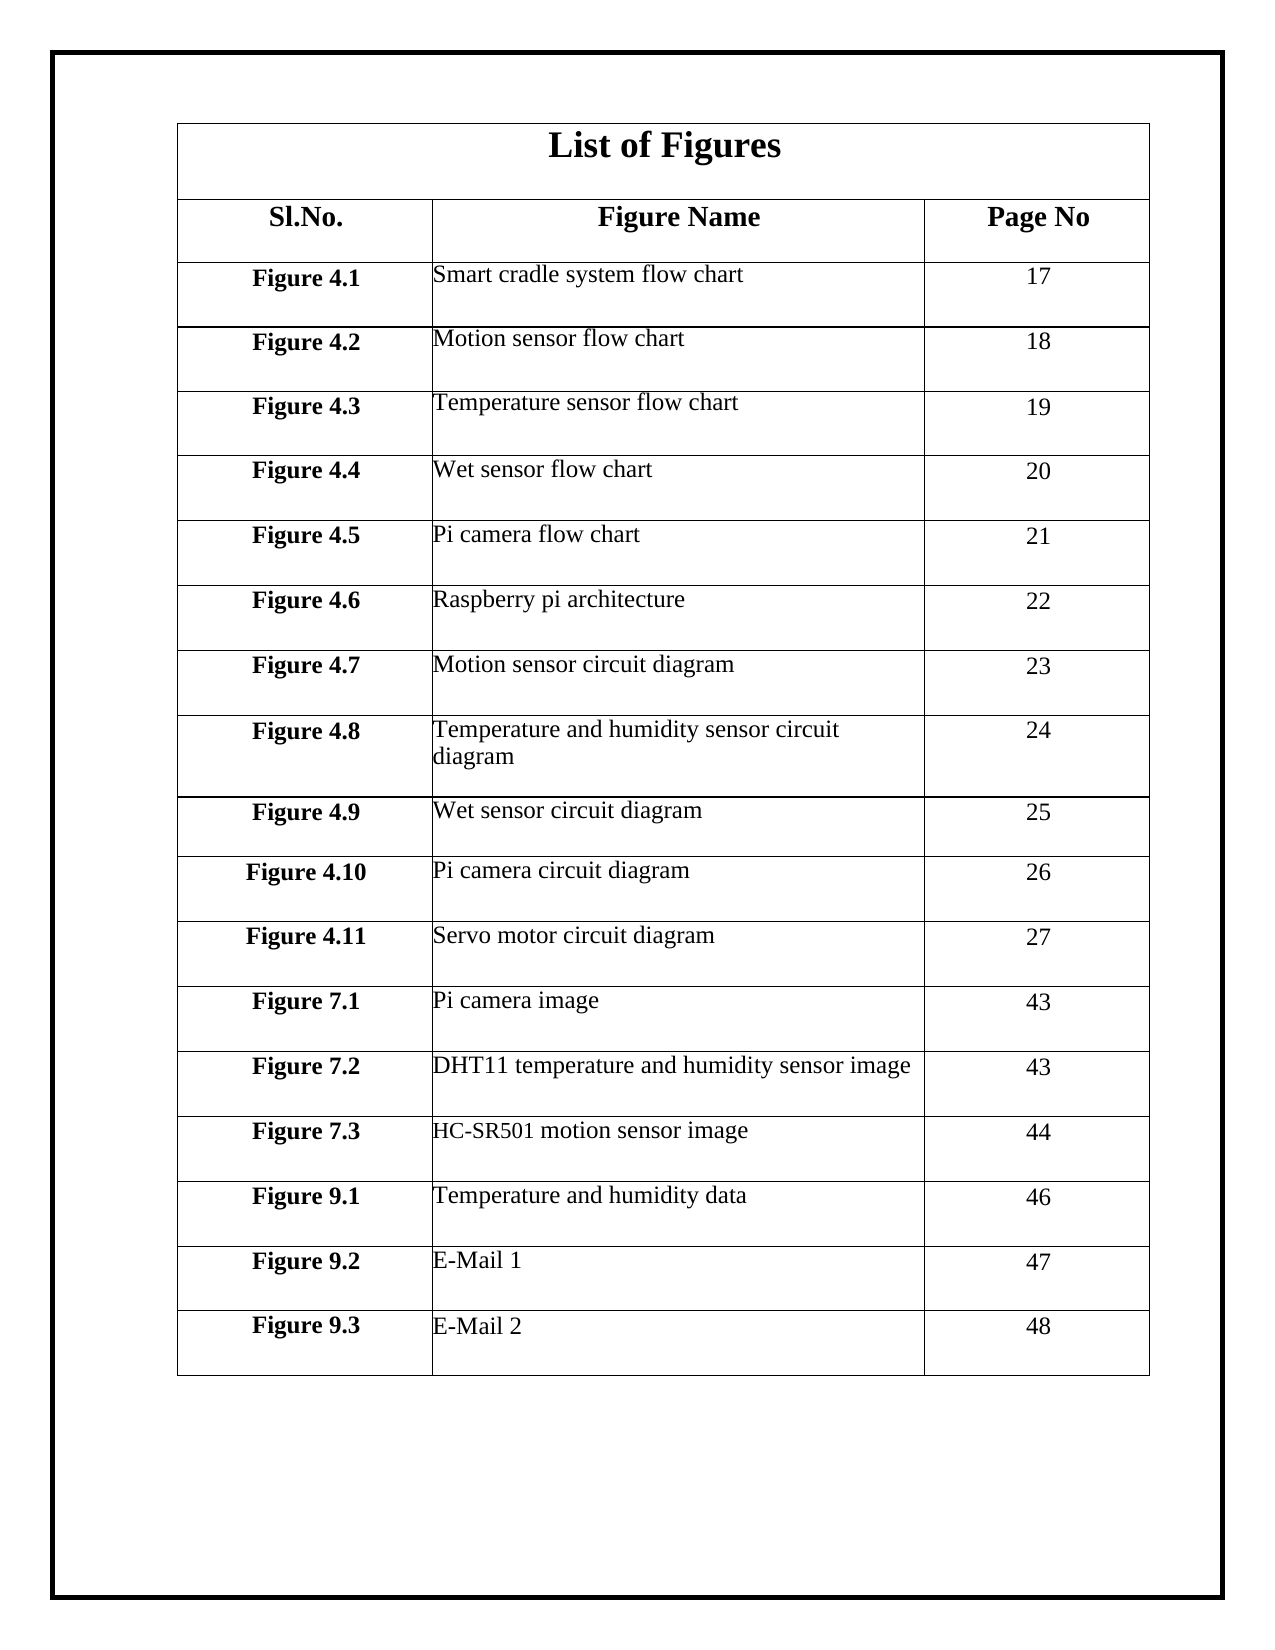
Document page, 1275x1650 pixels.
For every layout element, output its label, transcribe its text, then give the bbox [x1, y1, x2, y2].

table_cell Wet sensor circuit diagram [433, 798, 924, 856]
table_cell 23 [925, 651, 1149, 715]
table_cell Wet sensor flow chart [433, 456, 924, 520]
table_cell Raspberry pi architecture [433, 586, 924, 650]
table_cell 21 [925, 521, 1149, 585]
table_cell Page No [925, 200, 1149, 262]
table_cell Figure 7.1 [178, 987, 432, 1051]
table_cell 43 [925, 987, 1149, 1051]
table_header List of Figures [178, 124, 1149, 199]
table_cell 18 [925, 328, 1149, 391]
table_cell 47 [925, 1247, 1149, 1310]
table_cell Figure 4.9 [178, 798, 432, 856]
table_cell Temperature and humidity sensor circuit diagram [433, 716, 924, 796]
table_cell 27 [925, 922, 1149, 986]
table_cell Pi camera circuit diagram [433, 857, 924, 921]
table_cell Servo motor circuit diagram [433, 922, 924, 986]
table_cell Smart cradle system flow chart [433, 263, 924, 326]
table_cell E-Mail 1 [433, 1247, 924, 1310]
table_cell E-Mail 2 [433, 1311, 924, 1375]
table_cell Figure 4.11 [178, 922, 432, 986]
table_cell 25 [925, 798, 1149, 856]
table_cell Figure 9.3 [178, 1311, 432, 1375]
table_cell Figure 4.8 [178, 716, 432, 796]
table_cell 17 [925, 263, 1149, 326]
table_cell DHT11 temperature and humidity sensor image [433, 1052, 924, 1116]
table_cell Pi camera flow chart [433, 521, 924, 585]
table_cell Figure 4.2 [178, 328, 432, 391]
table_cell 19 [925, 392, 1149, 455]
table_cell 46 [925, 1182, 1149, 1246]
table_cell 43 [925, 1052, 1149, 1116]
table_cell 20 [925, 456, 1149, 520]
table_cell Figure 4.10 [178, 857, 432, 921]
table_cell Figure 7.2 [178, 1052, 432, 1116]
table_cell Temperature sensor flow chart [433, 392, 924, 455]
table_cell Figure 4.4 [178, 456, 432, 520]
table_cell Figure 4.6 [178, 586, 432, 650]
table_cell Sl.No. [178, 200, 432, 262]
table_cell 44 [925, 1117, 1149, 1181]
table_cell Figure 4.1 [178, 263, 432, 326]
table_cell 48 [925, 1311, 1149, 1375]
table_cell Figure 9.1 [178, 1182, 432, 1246]
table_cell Figure 7.3 [178, 1117, 432, 1181]
table_cell Motion sensor circuit diagram [433, 651, 924, 715]
table_cell 22 [925, 586, 1149, 650]
table_cell Figure 4.5 [178, 521, 432, 585]
table_cell 24 [925, 716, 1149, 796]
table_cell Motion sensor flow chart [433, 328, 924, 391]
table_cell HC-SR501 motion sensor image [433, 1117, 924, 1181]
table_cell Figure 9.2 [178, 1247, 432, 1310]
table_cell Figure Name [433, 200, 924, 262]
table_cell Figure 4.3 [178, 392, 432, 455]
table_cell Pi camera image [433, 987, 924, 1051]
table_cell Figure 4.7 [178, 651, 432, 715]
table_cell 26 [925, 857, 1149, 921]
table_cell Temperature and humidity data [433, 1182, 924, 1246]
